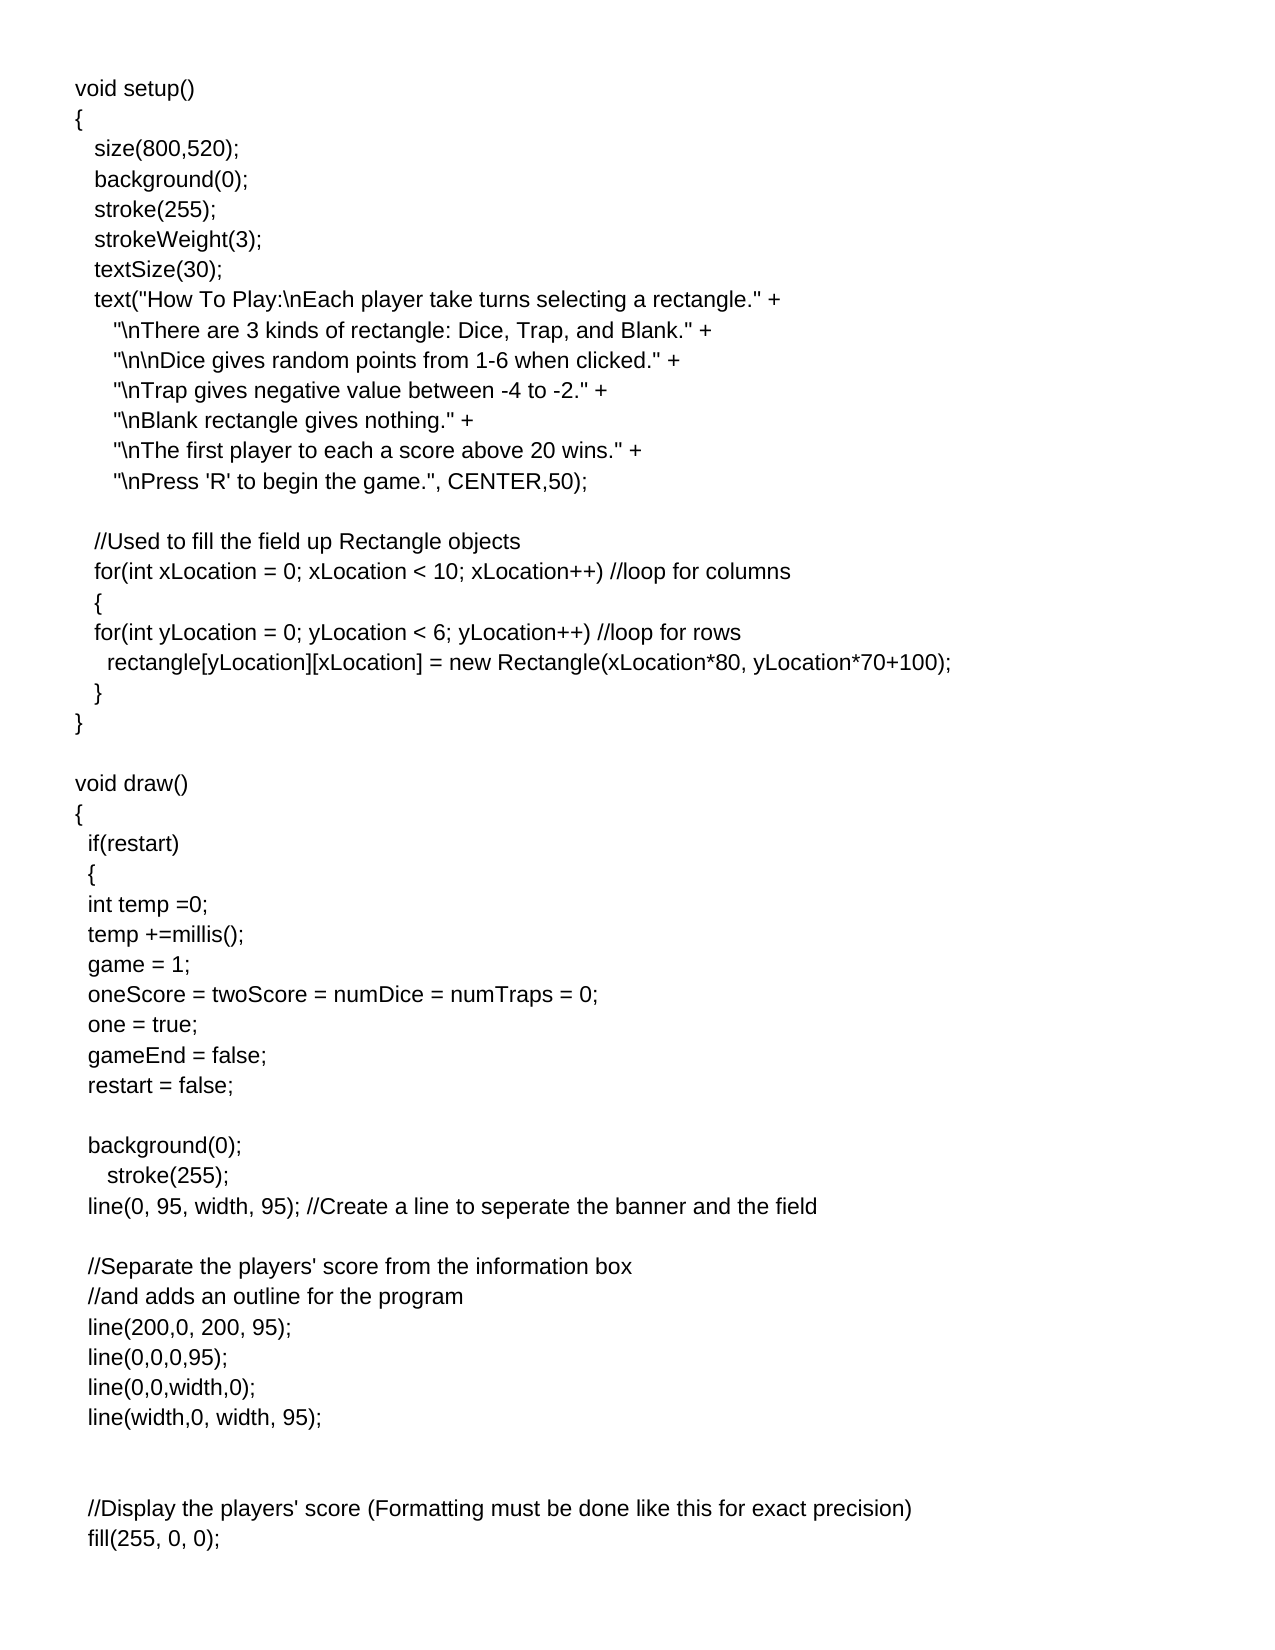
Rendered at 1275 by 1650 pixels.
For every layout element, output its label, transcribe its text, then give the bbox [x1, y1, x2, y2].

text { [75, 588, 1200, 615]
text "\nThe first player to each a score above 20 wins." + [75, 437, 1200, 464]
text "\nTrap gives negative value between -4 to -2." + [75, 377, 1200, 403]
text fill(255, 0, 0); [75, 1525, 1200, 1551]
text line(0, 95, width, 95); //Create a line to seperate the banner and the field [75, 1193, 1200, 1219]
text game = 1; [75, 951, 1200, 977]
text size(800,520); [75, 135, 1200, 162]
text gameEnd = false; [75, 1042, 1200, 1068]
text temp +=millis(); [75, 921, 1200, 947]
text //Display the players' score (Formatting must be done like this for exact precision) [75, 1495, 1200, 1521]
text { [75, 860, 1200, 887]
text line(0,0,width,0); [75, 1374, 1200, 1400]
text //Separate the players' score from the information box [75, 1253, 1200, 1279]
text //Used to fill the field up Rectangle objects [75, 528, 1200, 554]
text line(0,0,0,95); [75, 1344, 1200, 1370]
text background(0); [75, 166, 1200, 192]
text rectangle[yLocation][xLocation] = new Rectangle(xLocation*80, yLocation*70+100); [75, 649, 1200, 675]
text "\n\nDice gives random points from 1-6 when clicked." + [75, 347, 1200, 373]
text void setup() [75, 75, 1200, 101]
text oneScore = twoScore = numDice = numTraps = 0; [75, 981, 1200, 1008]
text void draw() [75, 770, 1200, 796]
text } [75, 709, 1200, 736]
text stroke(255); [75, 196, 1200, 222]
text line(width,0, width, 95); [75, 1404, 1200, 1431]
text restart = false; [75, 1072, 1200, 1098]
text for(int yLocation = 0; yLocation < 6; yLocation++) //loop for rows [75, 619, 1200, 645]
text int temp =0; [75, 891, 1200, 917]
text textSize(30); [75, 256, 1200, 283]
text } [75, 679, 1200, 706]
text one = true; [75, 1011, 1200, 1038]
text "\nPress 'R' to begin the game.", CENTER,50); [75, 468, 1200, 494]
text background(0); [75, 1132, 1200, 1159]
text { [75, 105, 1200, 132]
text if(restart) [75, 830, 1200, 857]
text //and adds an outline for the program [75, 1283, 1200, 1310]
text line(200,0, 200, 95); [75, 1313, 1200, 1340]
text strokeWeight(3); [75, 226, 1200, 252]
text "\nThere are 3 kinds of rectangle: Dice, Trap, and Blank." + [75, 317, 1200, 343]
text text("How To Play:\nEach player take turns selecting a rectangle." + [75, 286, 1200, 313]
text for(int xLocation = 0; xLocation < 10; xLocation++) //loop for columns [75, 558, 1200, 585]
text stroke(255); [75, 1162, 1200, 1189]
text { [75, 800, 1200, 826]
text "\nBlank rectangle gives nothing." + [75, 407, 1200, 434]
